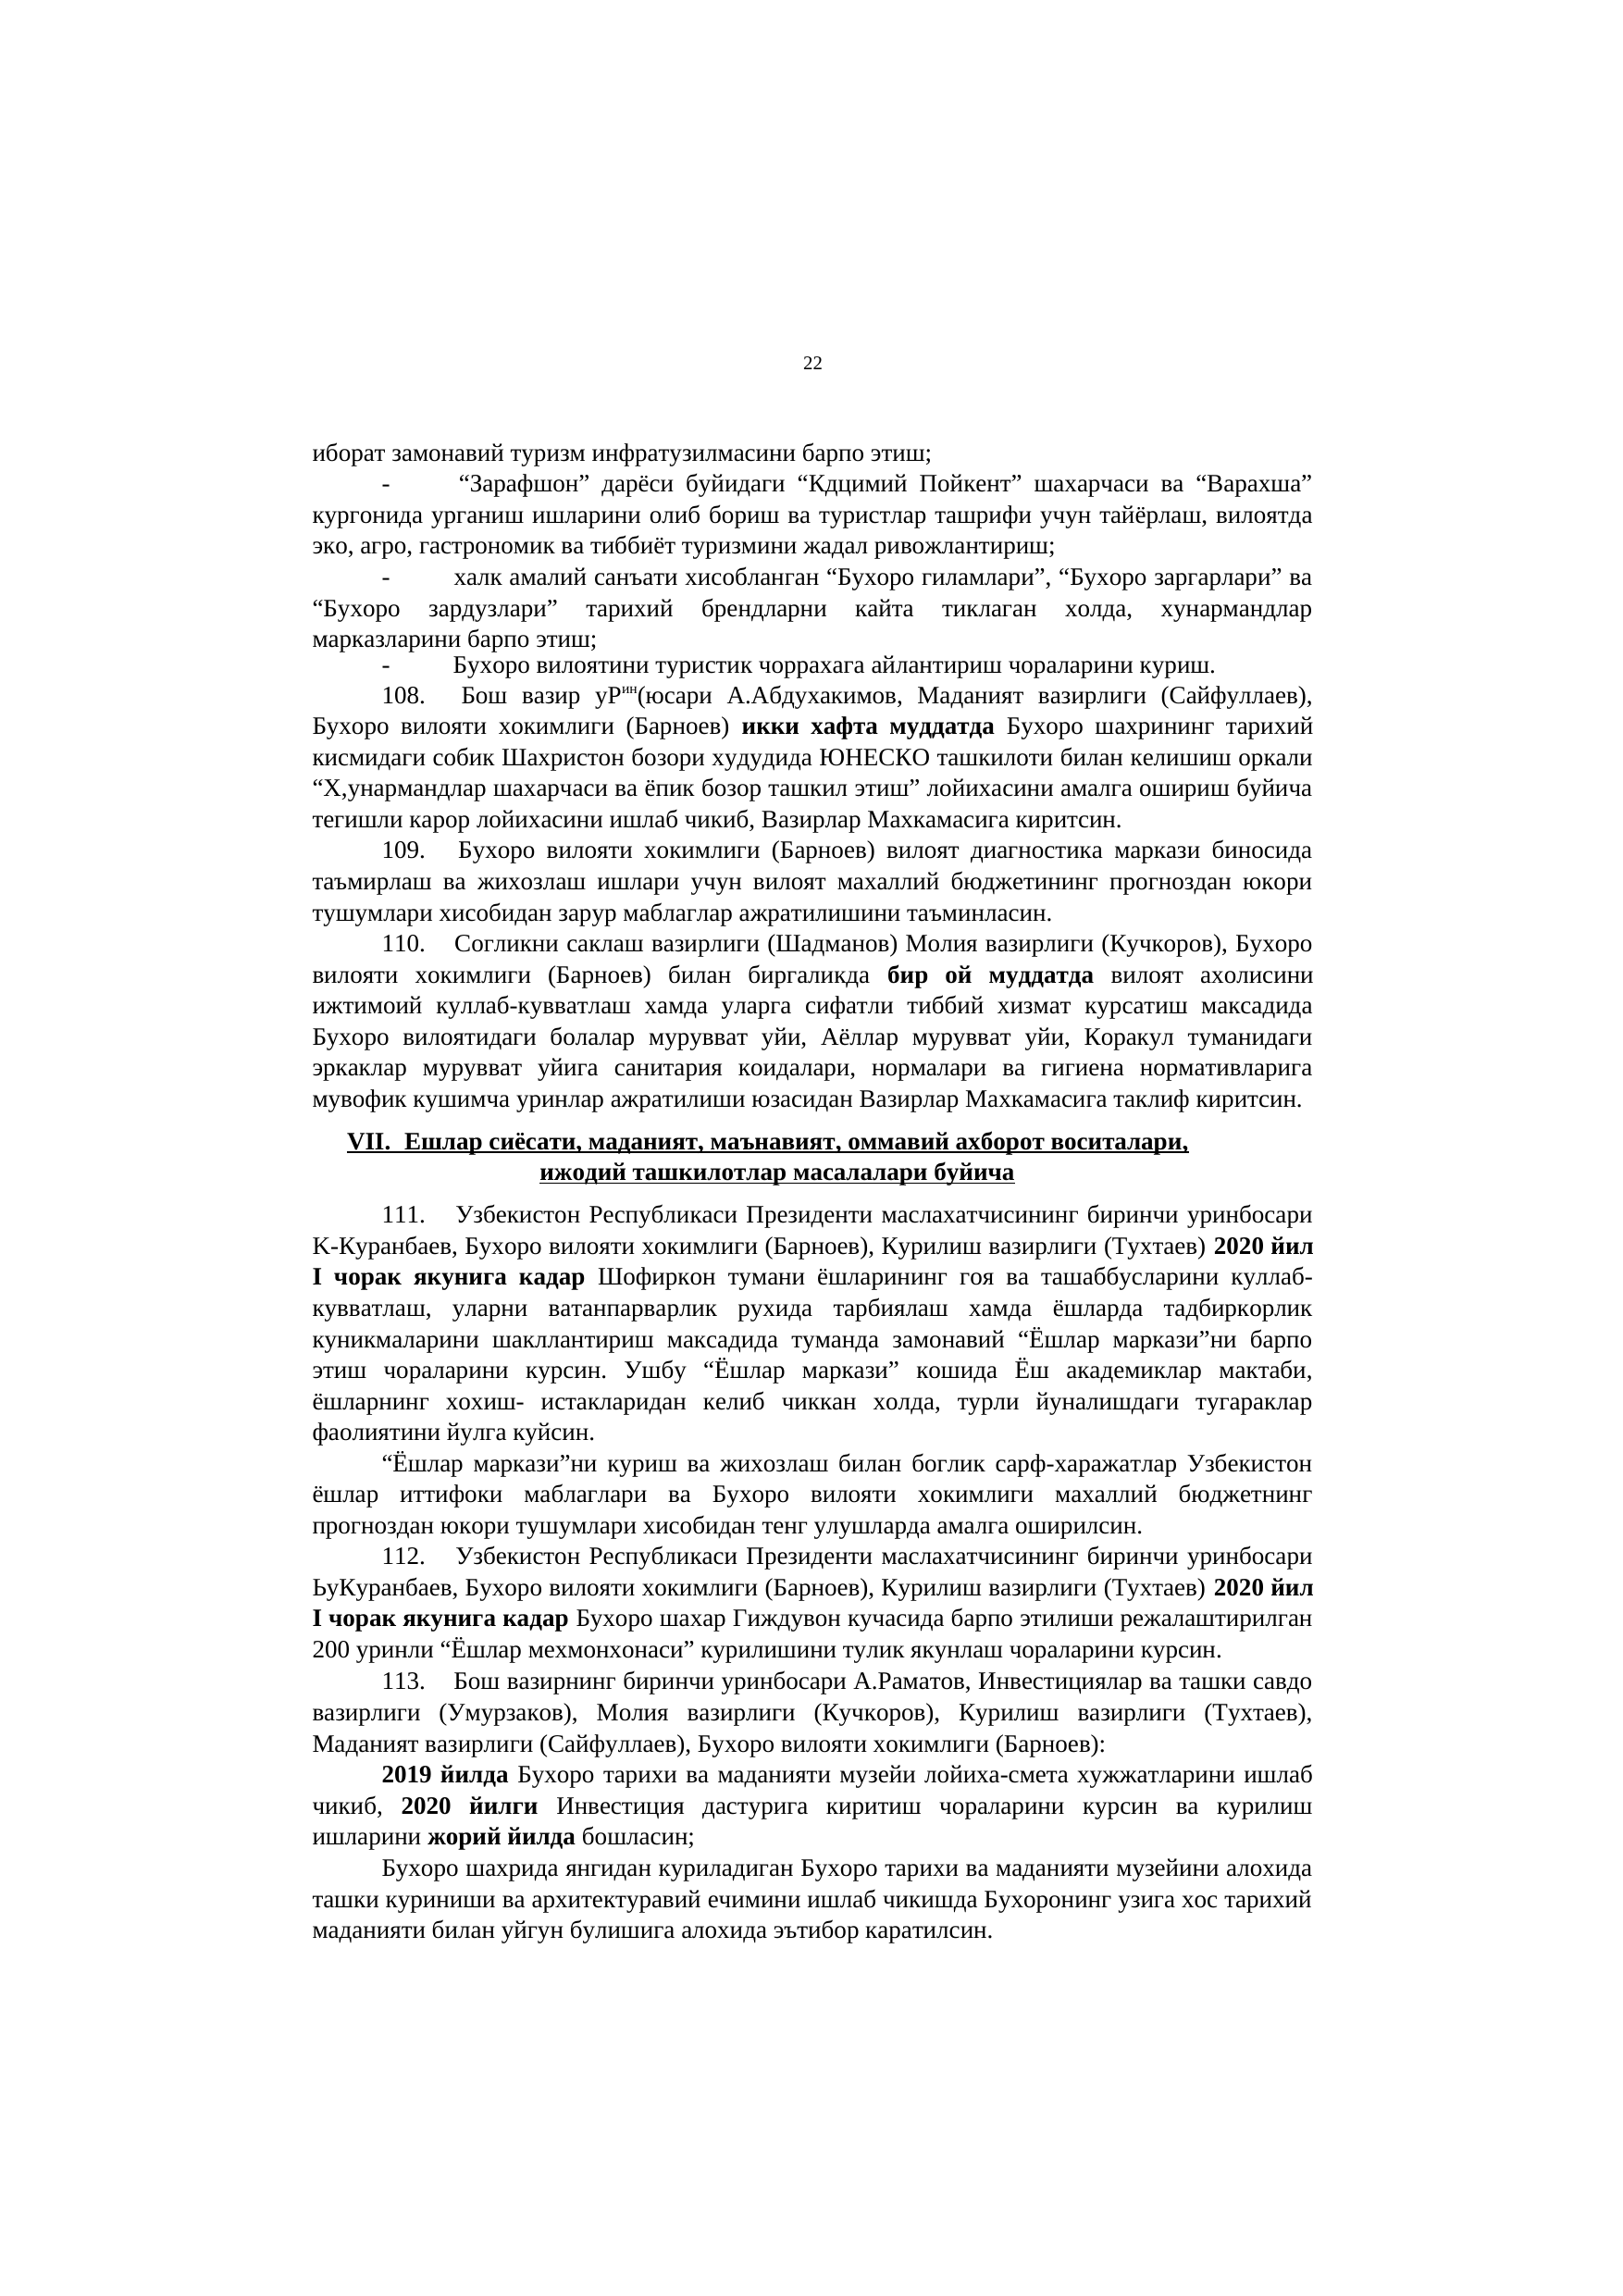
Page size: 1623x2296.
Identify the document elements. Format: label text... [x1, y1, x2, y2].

list Ешлар сиёсати, маданият, маънавият, оммавий ахборот воситалари, ижодий ташкилотлар масалалари буйича [347, 1124, 1279, 1186]
list Бош вазирнинг биринчи уринбосари А.Раматов, Инвестициялар ва ташки савдо вазирлиги (Умурзаков), Молия вазирлиги (Кучкоров), Курилиш вазирлиги (Тухтаев), Маданият вазирлиги (Сайфуллаев), Бухоро вилояти хокимлиги (Барноев): [312, 1664, 1314, 1758]
list халк амалий санъати хисобланган “Бухоро гиламлари”, “Бухоро заргарлари” ва “Бухоро зардузлари” тарихий брендларни кайта тиклаган холда, хунармандлар марказларини барпо этиш; [312, 561, 1314, 653]
list Узбекистон Республикаси Президенти маслахатчисининг биринчи уринбосари K-Куранбаев, Бухоро вилояти хокимлиги (Барноев), Курилиш вазирлиги (Тухтаев) 2020 йил I чорак якунига кадар Шофиркон тумани ёшларининг гоя ва ташаббусларини куллаб-кувватлаш, уларни ватанпарварлик рухида тарбиялаш хамда ёшларда тадбиркорлик куникмаларини шакллантириш максадида туманда замонавий “Ёшлар маркази”ни барпо этиш чораларини курсин. Ушбу “Ёшлар маркази” кошида Ёш академиклар мактаби, ёшларнинг хохиш- истакларидан келиб чиккан холда, турли йуналишдаги тугараклар фаолиятини йулга куйсин. [312, 1198, 1314, 1446]
list Бухоро вилоятини туристик чоррахага айлантириш чораларини куриш. [312, 653, 1316, 678]
list Бухоро вилояти хокимлиги (Барноев) вилоят диагностика маркази биносида таъмирлаш ва жихозлаш ишлари учун вилоят махаллий бюджетининг прогноздан юкори тушумлари хисобидан зарур маблаглар ажратилишини таъминласин. [312, 834, 1314, 927]
text 2019 йилда Бухоро тарихи ва маданияти музейи лойиха-смета хужжатларини ишлаб чикиб, 2020 йилги Инвестиция дастурига киритиш чораларини курсин ва курилиш ишларини жорий йилда бошласин; [312, 1758, 1314, 1852]
list “Зарафшон” дарёси буйидаги “Кдцимий Пойкент” шахарчаси ва “Варахша” кургонида урганиш ишларини олиб бориш ва туристлар ташрифи учун тайёрлаш, вилоятда эко, агро, гастрономик ва тиббиёт туризмини жадал ривожлантириш; [312, 467, 1314, 561]
list Узбекистон Республикаси Президенти маслахатчисининг биринчи уринбосари ЬуКуранбаев, Бухоро вилояти хокимлиги (Барноев), Курилиш вазирлиги (Тухтаев) 2020 йил I чорак якунига кадар Бухоро шахар Гиждувон кучасида барпо этилиши режалаштирилган 200 уринли “Ёшлар мехмонхонаси” курилишини тулик якунлаш чораларини курсин. [312, 1540, 1314, 1664]
list Бош вазир уРин(юсари А.Абдухакимов, Маданият вазирлиги (Сайфуллаев), Бухоро вилояти хокимлиги (Барноев) икки хафта муддатда Бухоро шахрининг тарихий кисмидаги собик Шахристон бозори худудида ЮНЕСКО ташкилоти билан келишиш оркали “Х,унармандлар шахарчаси ва ёпик бозор ташкил этиш” лойихасини амалга ошириш буйича тегишли карор лойихасини ишлаб чикиб, Вазирлар Махкамасига киритсин. [312, 678, 1314, 834]
text “Ёшлар маркази”ни куриш ва жихозлаш билан боглик сарф-харажатлар Узбекистон ёшлар иттифоки маблаглари ва Бухоро вилояти хокимлиги махаллий бюджетнинг прогноздан юкори тушумлари хисобидан тенг улушларда амалга оширилсин. [312, 1446, 1314, 1540]
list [312, 436, 1314, 467]
text Бухоро шахрида янгидан куриладиган Бухоро тарихи ва маданияти музейини алохида ташки куриниши ва архитектуравий ечимини ишлаб чикишда Бухоронинг узига хос тарихий маданияти билан уйгун булишига алохида эътибор каратилсин. [312, 1852, 1314, 1944]
list Согликни саклаш вазирлиги (Шадманов) Молия вазирлиги (Кучкоров), Бухоро вилояти хокимлиги (Барноев) билан биргаликда бир ой муддатда вилоят ахолисини ижтимоий куллаб-кувватлаш хамда уларга сифатли тиббий хизмат курсатиш максадида Бухоро вилоятидаги болалар мурувват уйи, Аёллар мурувват уйи, Коракул туманидаги эркаклар мурувват уйига санитария коидалари, нормалари ва гигиена нормативларига мувофик кушимча уринлар ажратилиши юзасидан Вазирлар Махкамасига таклиф киритсин. [312, 927, 1314, 1113]
